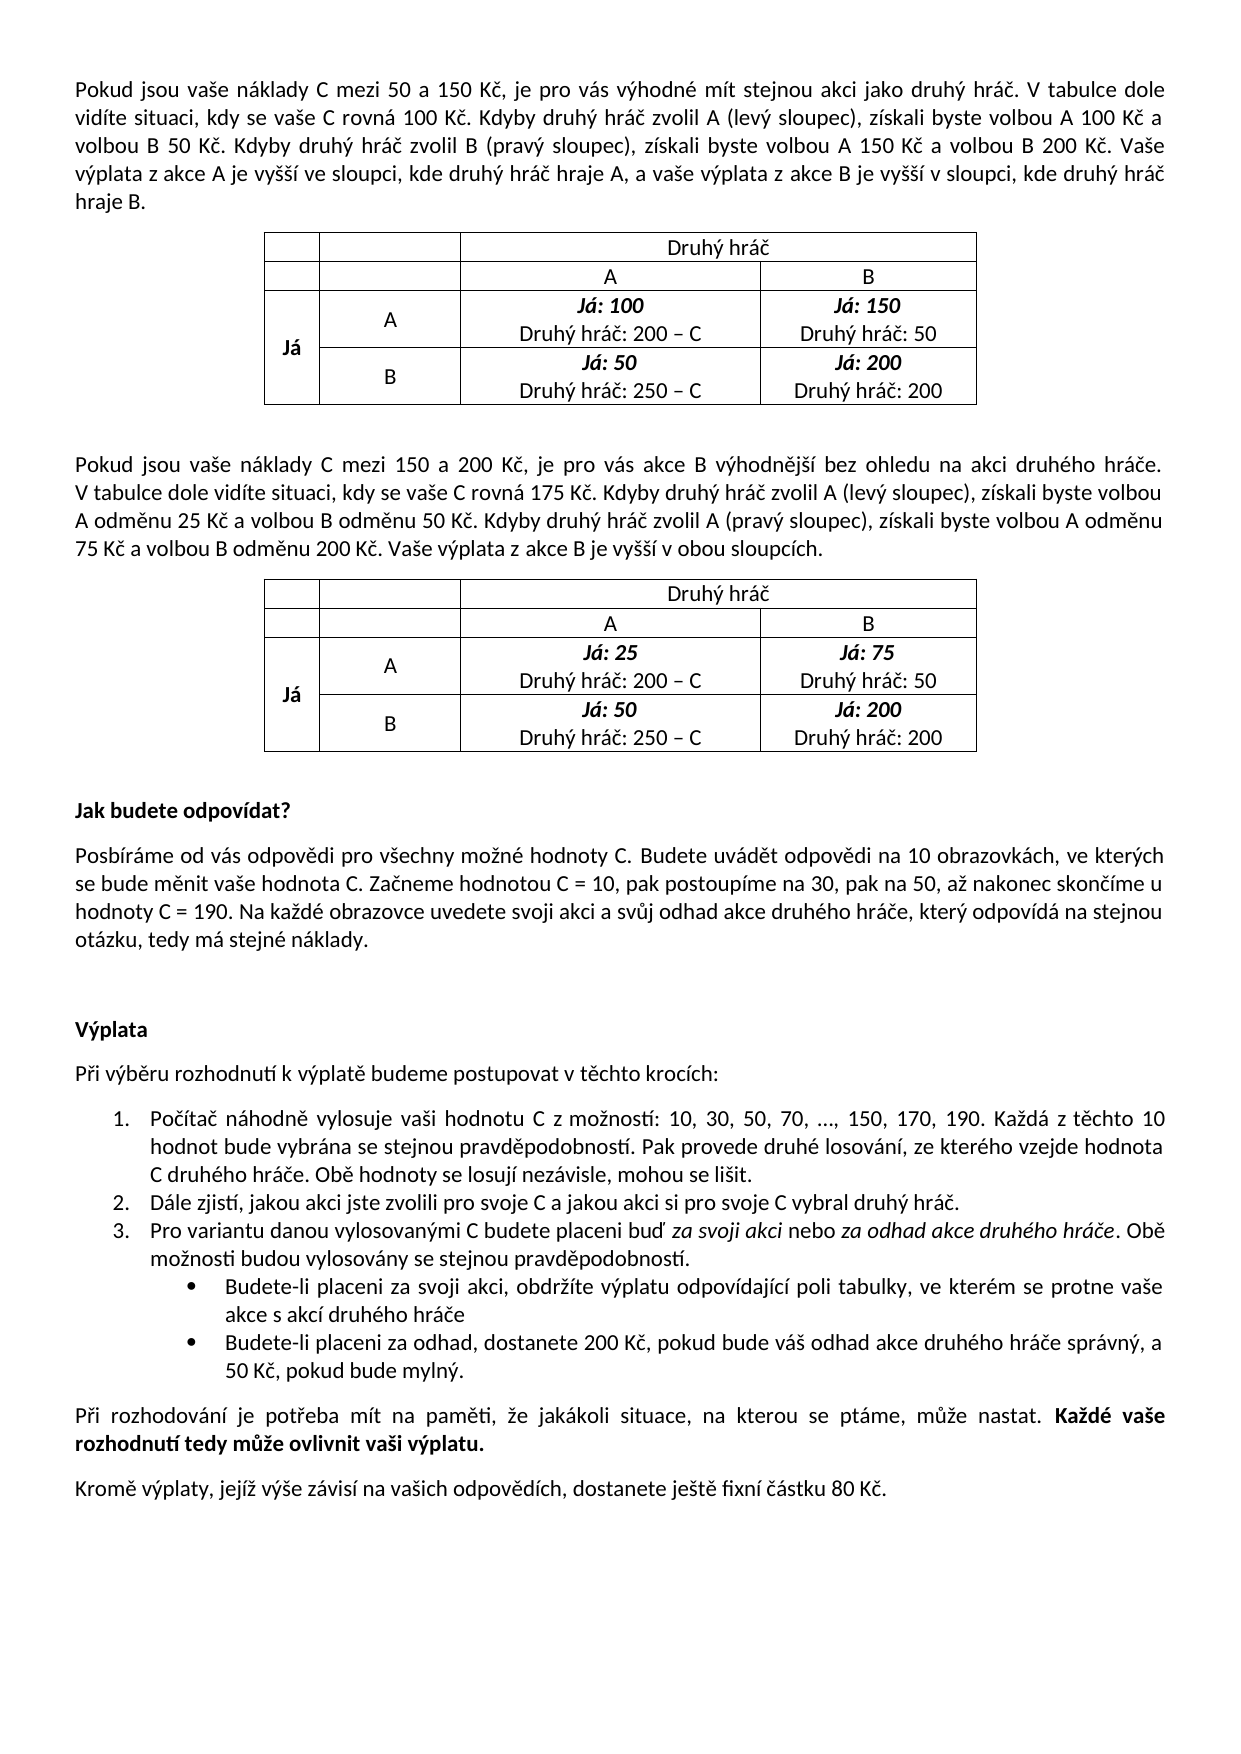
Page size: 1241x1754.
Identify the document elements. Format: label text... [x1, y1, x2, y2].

table_cell A [320, 638, 460, 694]
table_header [320, 233, 460, 261]
table_header Druhý hráč [461, 580, 976, 608]
table_cell A [461, 609, 760, 637]
table_cell Já: 150 Druhý hráč: 50 [761, 291, 976, 347]
text Posbíráme od vás odpovědi pro všechny možné hodnoty C. Budete uvádět odpovědi na 10 obrazovkách, ve kterých se bude měnit vaše hodnota C. Začneme hodnotou C = 10, pak postoupíme na 30, pak na 50, až nakonec skončíme u hodnoty C = 190. Na každé obrazovce uvedete svoji akci a svůj odhad akce druhého hráče, který odpovídá na stejnou otázku, tedy má stejné náklady. [75, 841, 1165, 953]
table_cell B [761, 262, 976, 290]
text Při rozhodování je potřeba mít na paměti, že jakákoli situace, na kterou se ptáme, může nastat. Každé vaše rozhodnutí tedy může ovlivnit vaši výplatu. [75, 1401, 1165, 1457]
table_cell Já: 25 Druhý hráč: 200 – C [461, 638, 760, 694]
table_cell [320, 262, 460, 290]
table_cell A [320, 291, 460, 347]
table_cell Já [265, 291, 319, 404]
list Budete-li placeni za odhad, dostanete 200 Kč, pokud bude váš odhad akce druhého hráče správný, a 50 Kč, pokud bude mylný. [187, 1328, 1165, 1384]
text Pokud jsou vaše náklady C mezi 150 a 200 Kč, je pro vás akce B výhodnější bez ohledu na akci druhého hráče. V tabulce dole vidíte situaci, kdy se vaše C rovná 175 Kč. Kdyby druhý hráč zvolil A (levý sloupec), získali byste volbou A odměnu 25 Kč a volbou B odměnu 50 Kč. Kdyby druhý hráč zvolil A (pravý sloupec), získali byste volbou A odměnu 75 Kč a volbou B odměnu 200 Kč. Vaše výplata z akce B je vyšší v obou sloupcích. [75, 450, 1165, 562]
text Jak budete odpovídat? [75, 797, 1165, 824]
table_cell [320, 609, 460, 637]
table_cell A [461, 262, 760, 290]
table_cell B [320, 348, 460, 404]
text Při výběru rozhodnutí k výplatě budeme postupovat v těchto krocích: [75, 1059, 1165, 1087]
list Počítač náhodně vylosuje vaši hodnotu C z možností: 10, 30, 50, 70, …, 150, 170, 190. Každá z těchto 10 hodnot bude vybrána se stejnou pravděpodobností. Pak provede druhé losování, ze kterého vzejde hodnota C druhého hráče. Obě hodnoty se losují nezávisle, mohou se lišit. [112, 1104, 1165, 1188]
table_cell Já: 100 Druhý hráč: 200 – C [461, 291, 760, 347]
table_cell Já: 50 Druhý hráč: 250 – C [461, 348, 760, 404]
table_header [265, 233, 319, 261]
table_header Druhý hráč [461, 233, 976, 261]
table_cell Já [265, 638, 319, 751]
table_cell [265, 609, 319, 637]
table_header [265, 580, 319, 608]
table_cell Já: 200 Druhý hráč: 200 [761, 348, 976, 404]
table_cell Já: 75 Druhý hráč: 50 [761, 638, 976, 694]
table_cell B [761, 609, 976, 637]
table_cell Já: 50 Druhý hráč: 250 – C [461, 695, 760, 751]
list Budete-li placeni za svoji akci, obdržíte výplatu odpovídající poli tabulky, ve kterém se protne vaše akce s akcí druhého hráče [187, 1272, 1165, 1328]
list Dále zjistí, jakou akci jste zvolili pro svoje C a jakou akci si pro svoje C vybral druhý hráč. [112, 1188, 1165, 1216]
text Kromě výplaty, jejíž výše závisí na vašich odpovědích, dostanete ještě fixní částku 80 Kč. [75, 1474, 1165, 1502]
table_cell Já: 200 Druhý hráč: 200 [761, 695, 976, 751]
table_cell [265, 262, 319, 290]
text Výplata [75, 1015, 1165, 1043]
text Pokud jsou vaše náklady C mezi 50 a 150 Kč, je pro vás výhodné mít stejnou akci jako druhý hráč. V tabulce dole vidíte situaci, kdy se vaše C rovná 100 Kč. Kdyby druhý hráč zvolil A (levý sloupec), získali byste volbou A 100 Kč a volbou B 50 Kč. Kdyby druhý hráč zvolil B (pravý sloupec), získali byste volbou A 150 Kč a volbou B 200 Kč. Vaše výplata z akce A je vyšší ve sloupci, kde druhý hráč hraje A, a vaše výplata z akce B je vyšší v sloupci, kde druhý hráč hraje B. [75, 75, 1165, 215]
table_header [320, 580, 460, 608]
table_cell B [320, 695, 460, 751]
list Pro variantu danou vylosovanými C budete placeni buď za svoji akci nebo za odhad akce druhého hráče. Obě možnosti budou vylosovány se stejnou pravděpodobností. [112, 1216, 1165, 1272]
